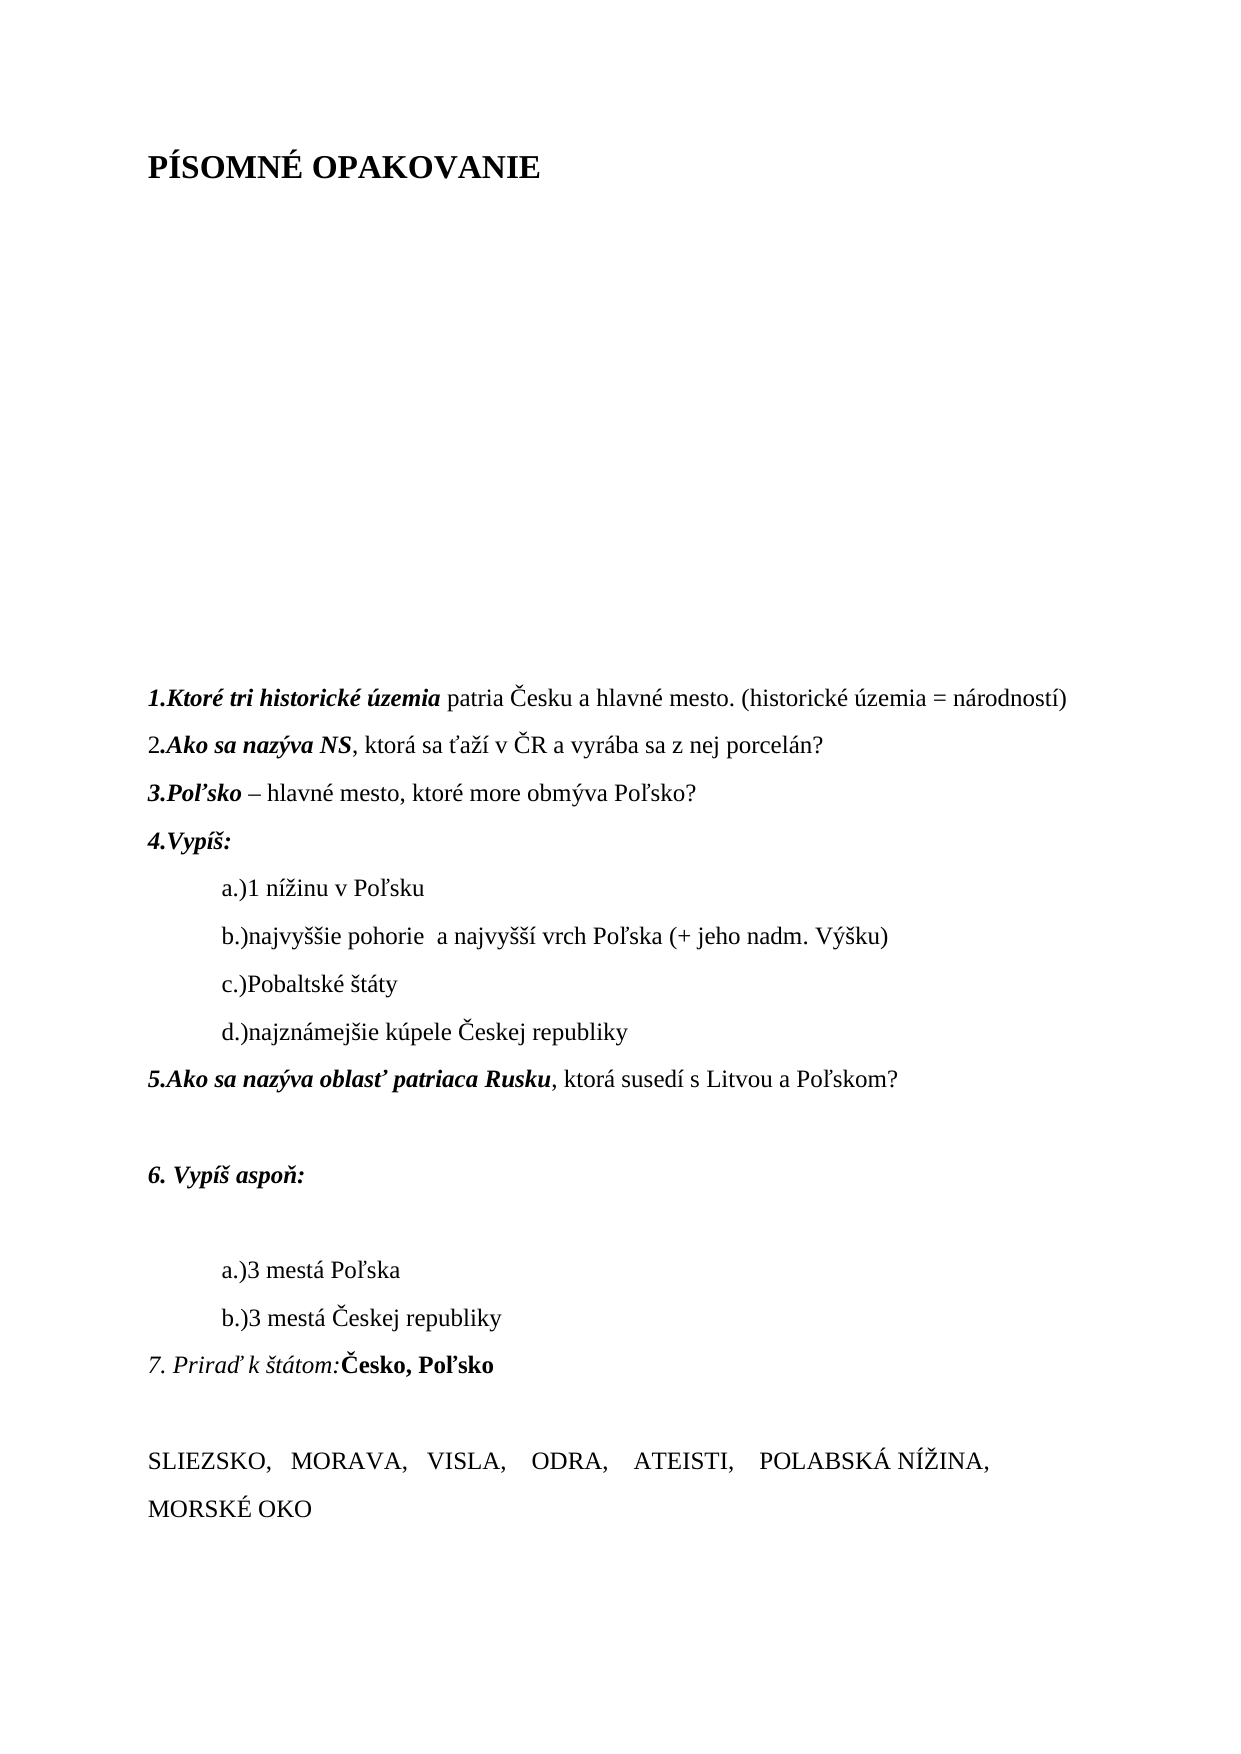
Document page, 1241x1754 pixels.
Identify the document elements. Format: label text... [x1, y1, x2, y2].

text 6. Vypíš aspoň: [148, 1160, 1093, 1188]
text 1.Ktoré tri historické územia patria Česku a hlavné mesto. (historické územia = národností) [148, 683, 1093, 711]
text b.)3 mestá Českej republiky [148, 1303, 1093, 1332]
text 5.Ako sa nazýva oblasť patriaca Rusku, ktorá susedí s Litvou a Poľskom? [148, 1064, 1093, 1093]
text a.)3 mestá Poľska [148, 1255, 1093, 1284]
text 7. Priraď k štátom:Česko, Poľsko [148, 1351, 1093, 1379]
text PÍSOMNÉ OPAKOVANIE [148, 148, 1093, 186]
text a.)1 nížinu v Poľsku [148, 873, 1093, 902]
text d.)najznámejšie kúpele Českej republiky [148, 1017, 1093, 1045]
text b.)najvyššie pohorie a najvyšší vrch Poľska (+ jeho nadm. Výšku) [148, 921, 1093, 950]
text c.)Pobaltské štáty [148, 969, 1093, 998]
text 3.Poľsko – hlavné mesto, ktoré more obmýva Poľsko? [148, 778, 1093, 807]
text SLIEZSKO, MORAVA, VISLA, ODRA, ATEISTI, POLABSKÁ NÍŽINA, [148, 1446, 1093, 1475]
text 2.Ako sa nazýva NS, ktorá sa ťaží v ČR a vyrába sa z nej porcelán? [148, 730, 1093, 759]
text 4.Vypíš: [148, 826, 1093, 854]
text MORSKÉ OKO [148, 1494, 1093, 1522]
